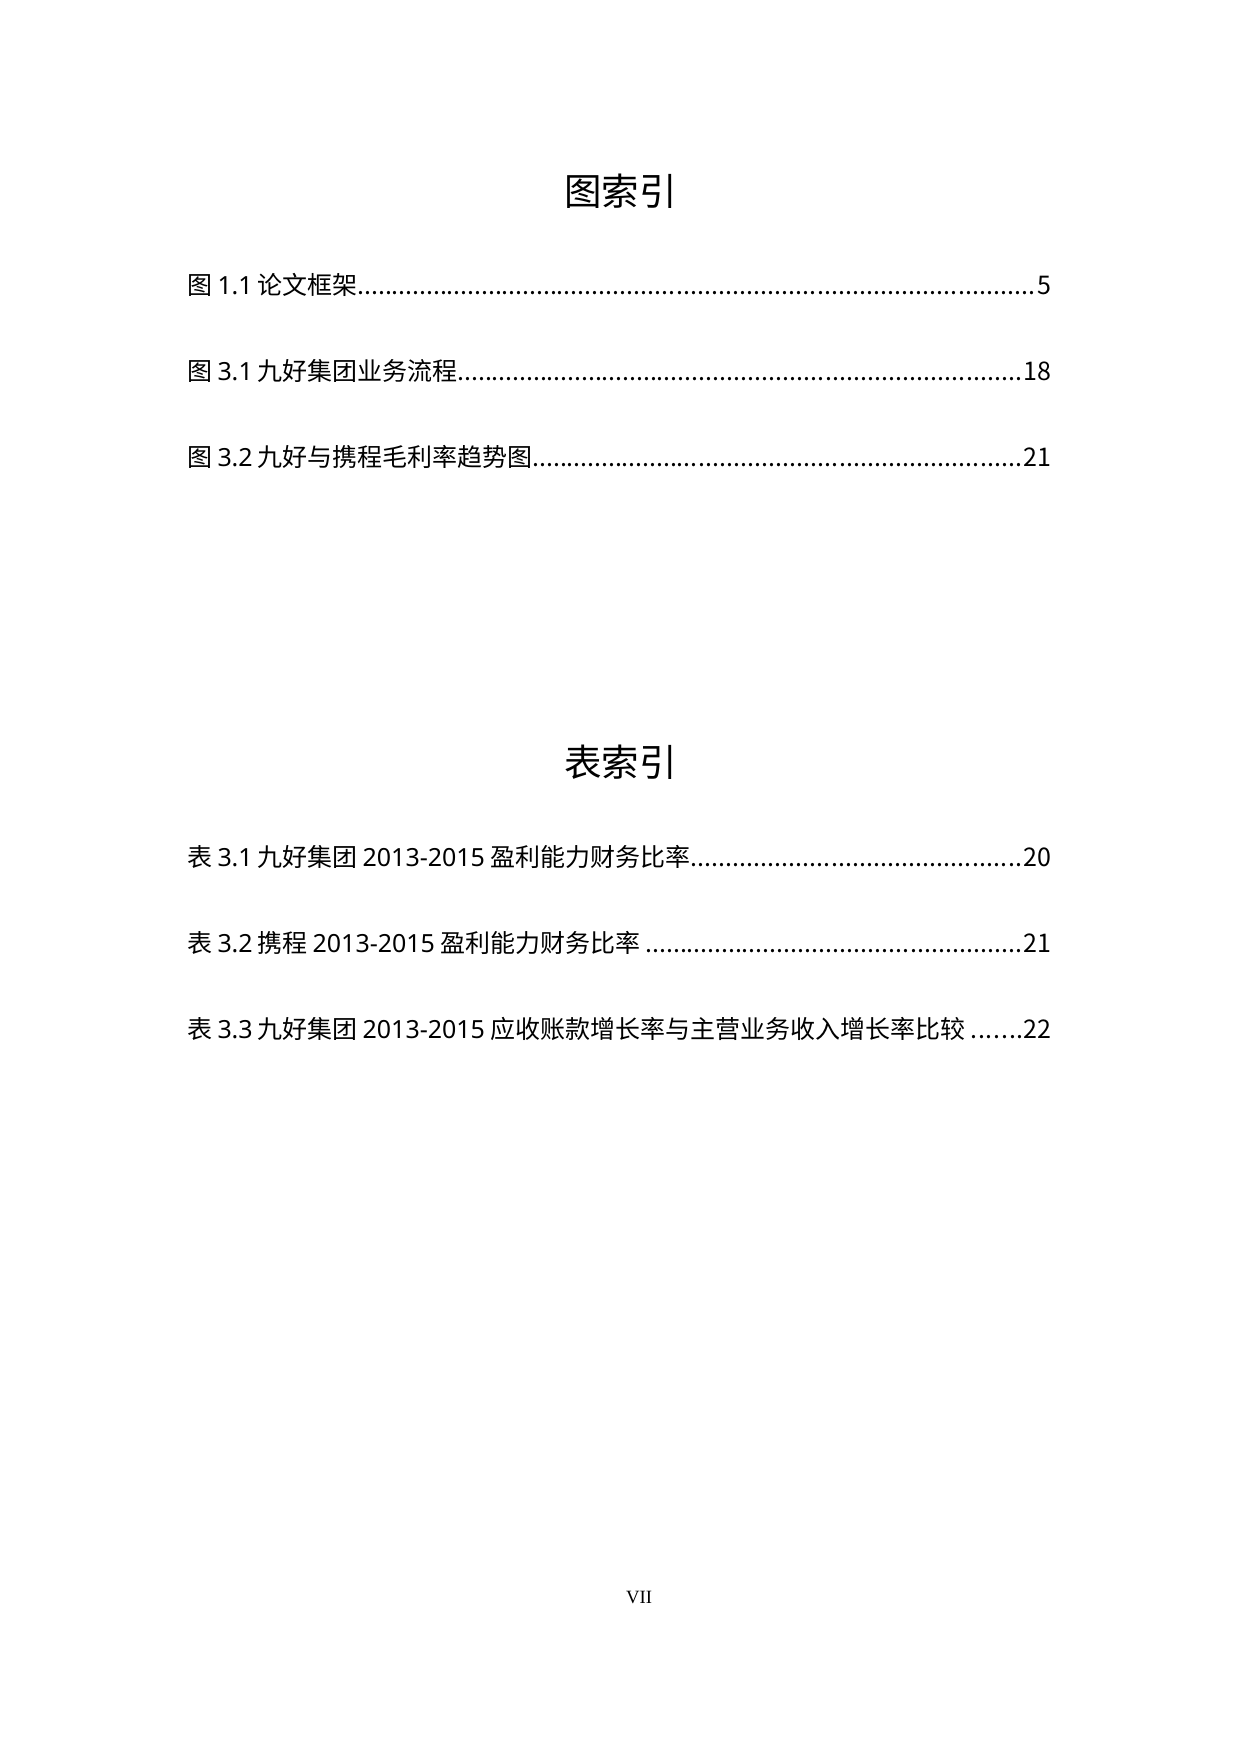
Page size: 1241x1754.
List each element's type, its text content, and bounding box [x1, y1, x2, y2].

text 图索引 [187, 155, 1053, 223]
text 图3.1九好集团业务流程 18 [187, 336, 1053, 404]
text 图1.1论文框架 5 [187, 250, 1053, 318]
text 表3.1九好集团2013-2015盈利能力财务比率 20 [187, 821, 1053, 889]
text 表3.3九好集团2013-2015应收账款增长率与主营业务收入增长率比较 22 [187, 993, 1053, 1061]
text 图3.2九好与携程毛利率趋势图 21 [187, 422, 1053, 490]
text 表3.2携程2013-2015盈利能力财务比率 21 [187, 907, 1053, 975]
text 表索引 [187, 726, 1053, 794]
